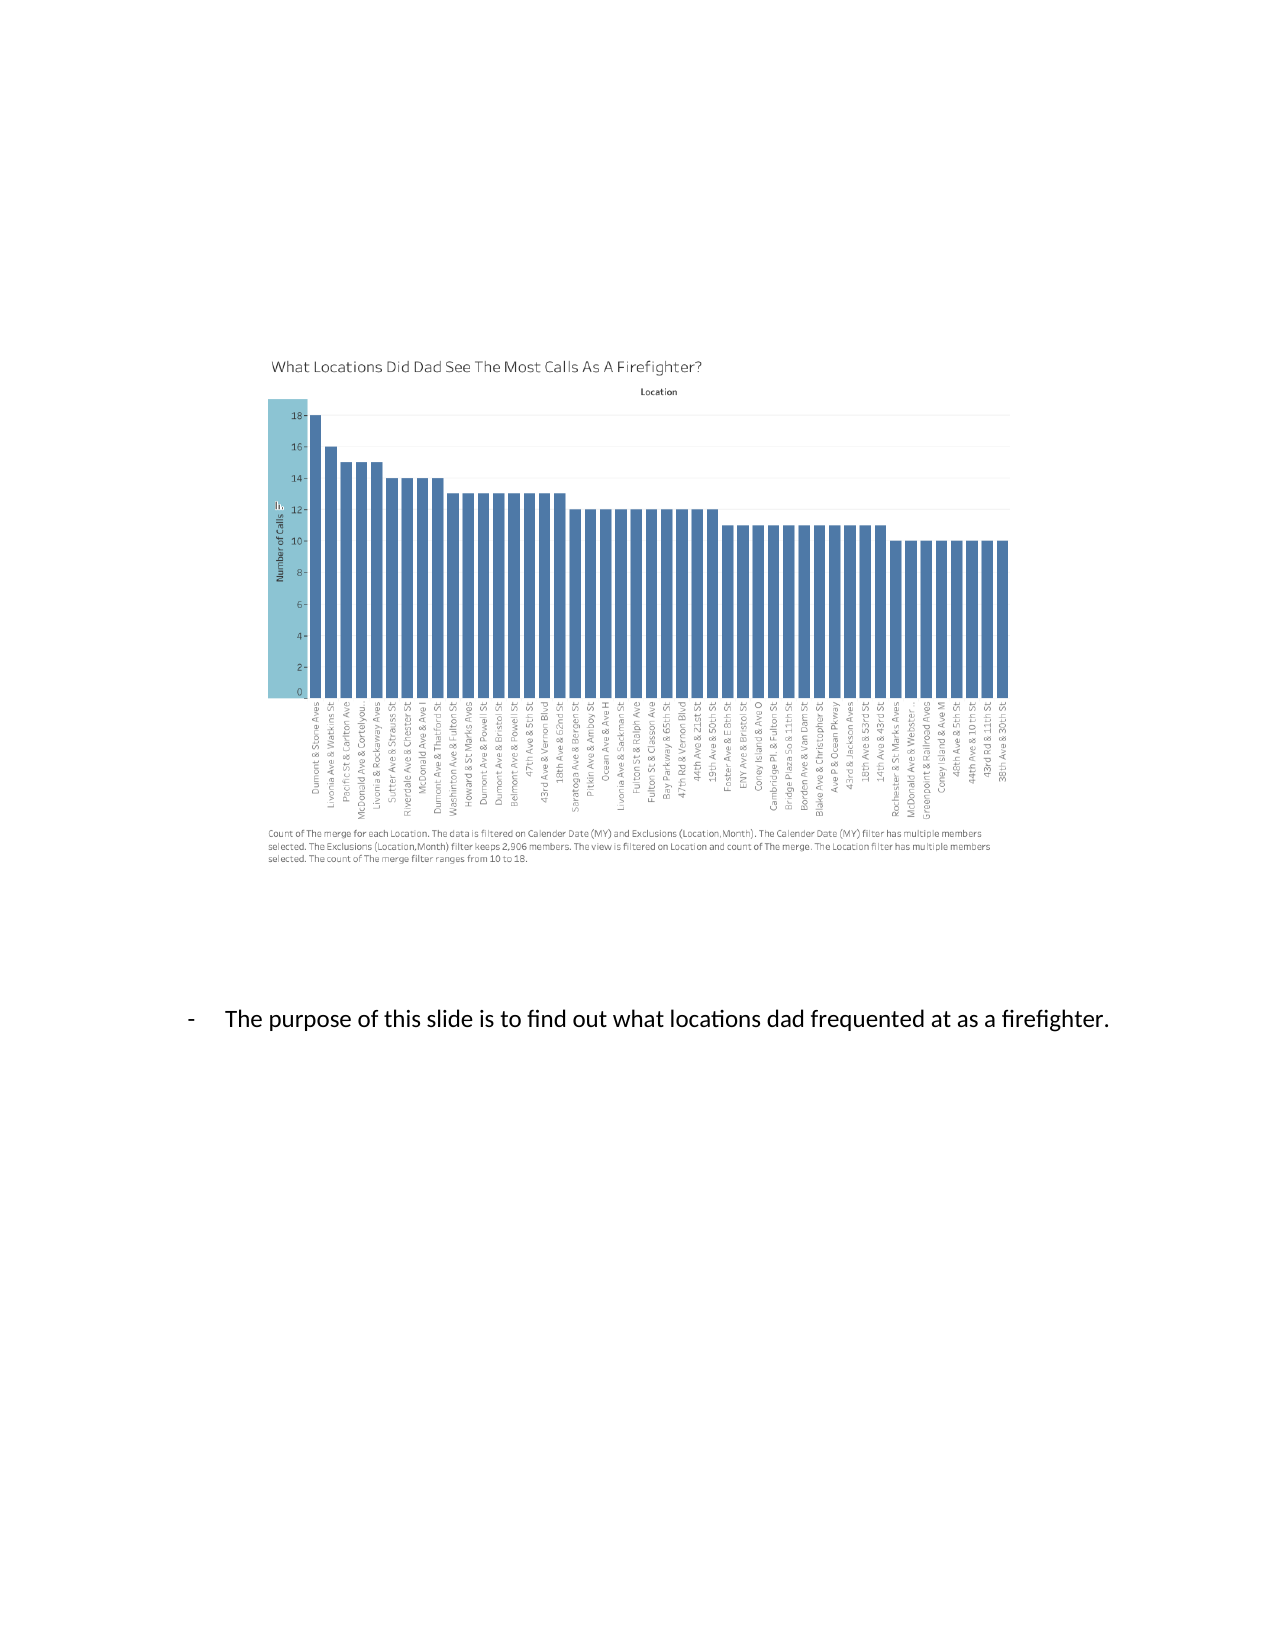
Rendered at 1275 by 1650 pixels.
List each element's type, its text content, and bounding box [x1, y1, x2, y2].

list The purpose of this slide is to find out what locations dad frequented at as a firefighter. [187, 1004, 1125, 1034]
